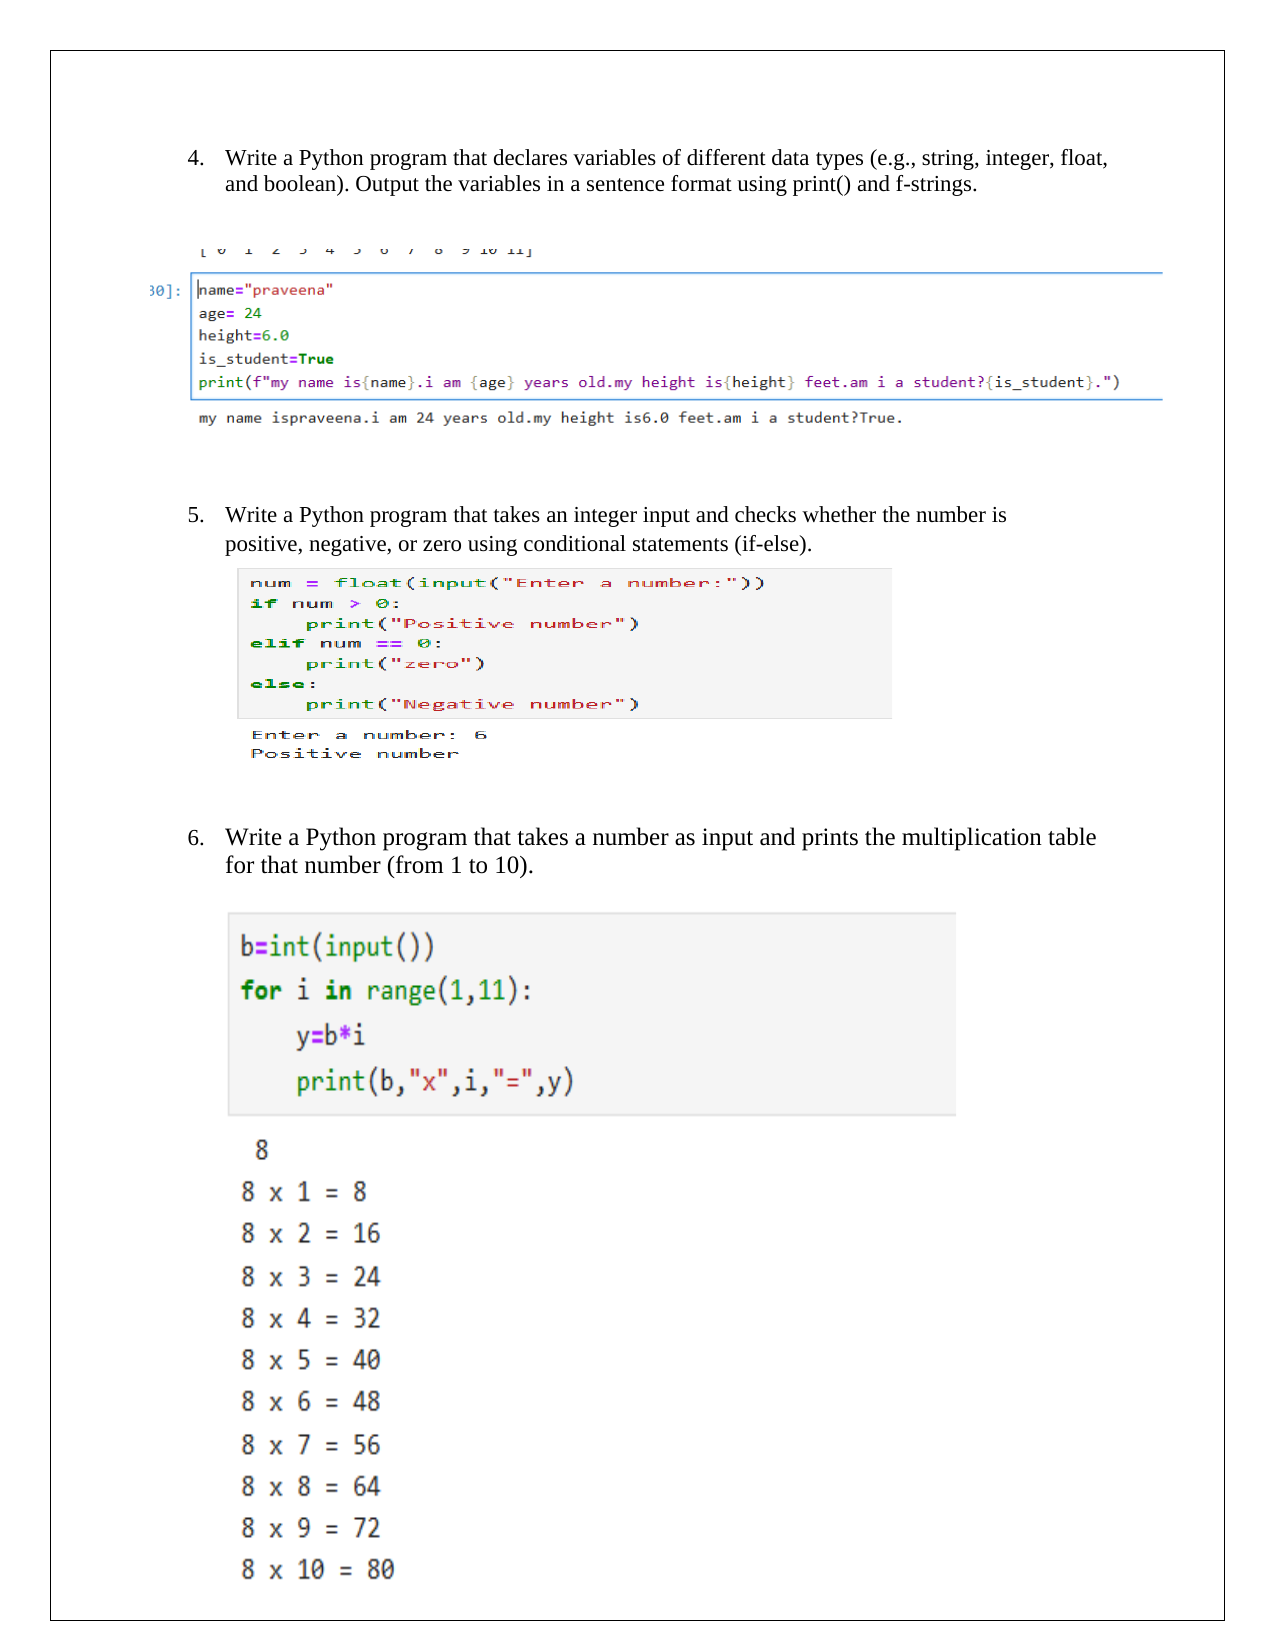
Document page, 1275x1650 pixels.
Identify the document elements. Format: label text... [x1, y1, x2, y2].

picture [225, 895, 957, 1607]
list Write a Python program that takes a number as input and prints the multiplication table for that number (from 1 to 10). [187, 822, 1114, 879]
picture [150, 249, 1163, 443]
list Write a Python program that takes an integer input and checks whether the number is positive, negative, or zero using conditional statements (if-else). [187, 501, 1090, 556]
list Write a Python program that declares variables of different data types (e.g., string, integer, float, and boolean). Output the variables in a sentence format using print() and f-strings. [187, 144, 1115, 196]
picture [225, 564, 893, 769]
